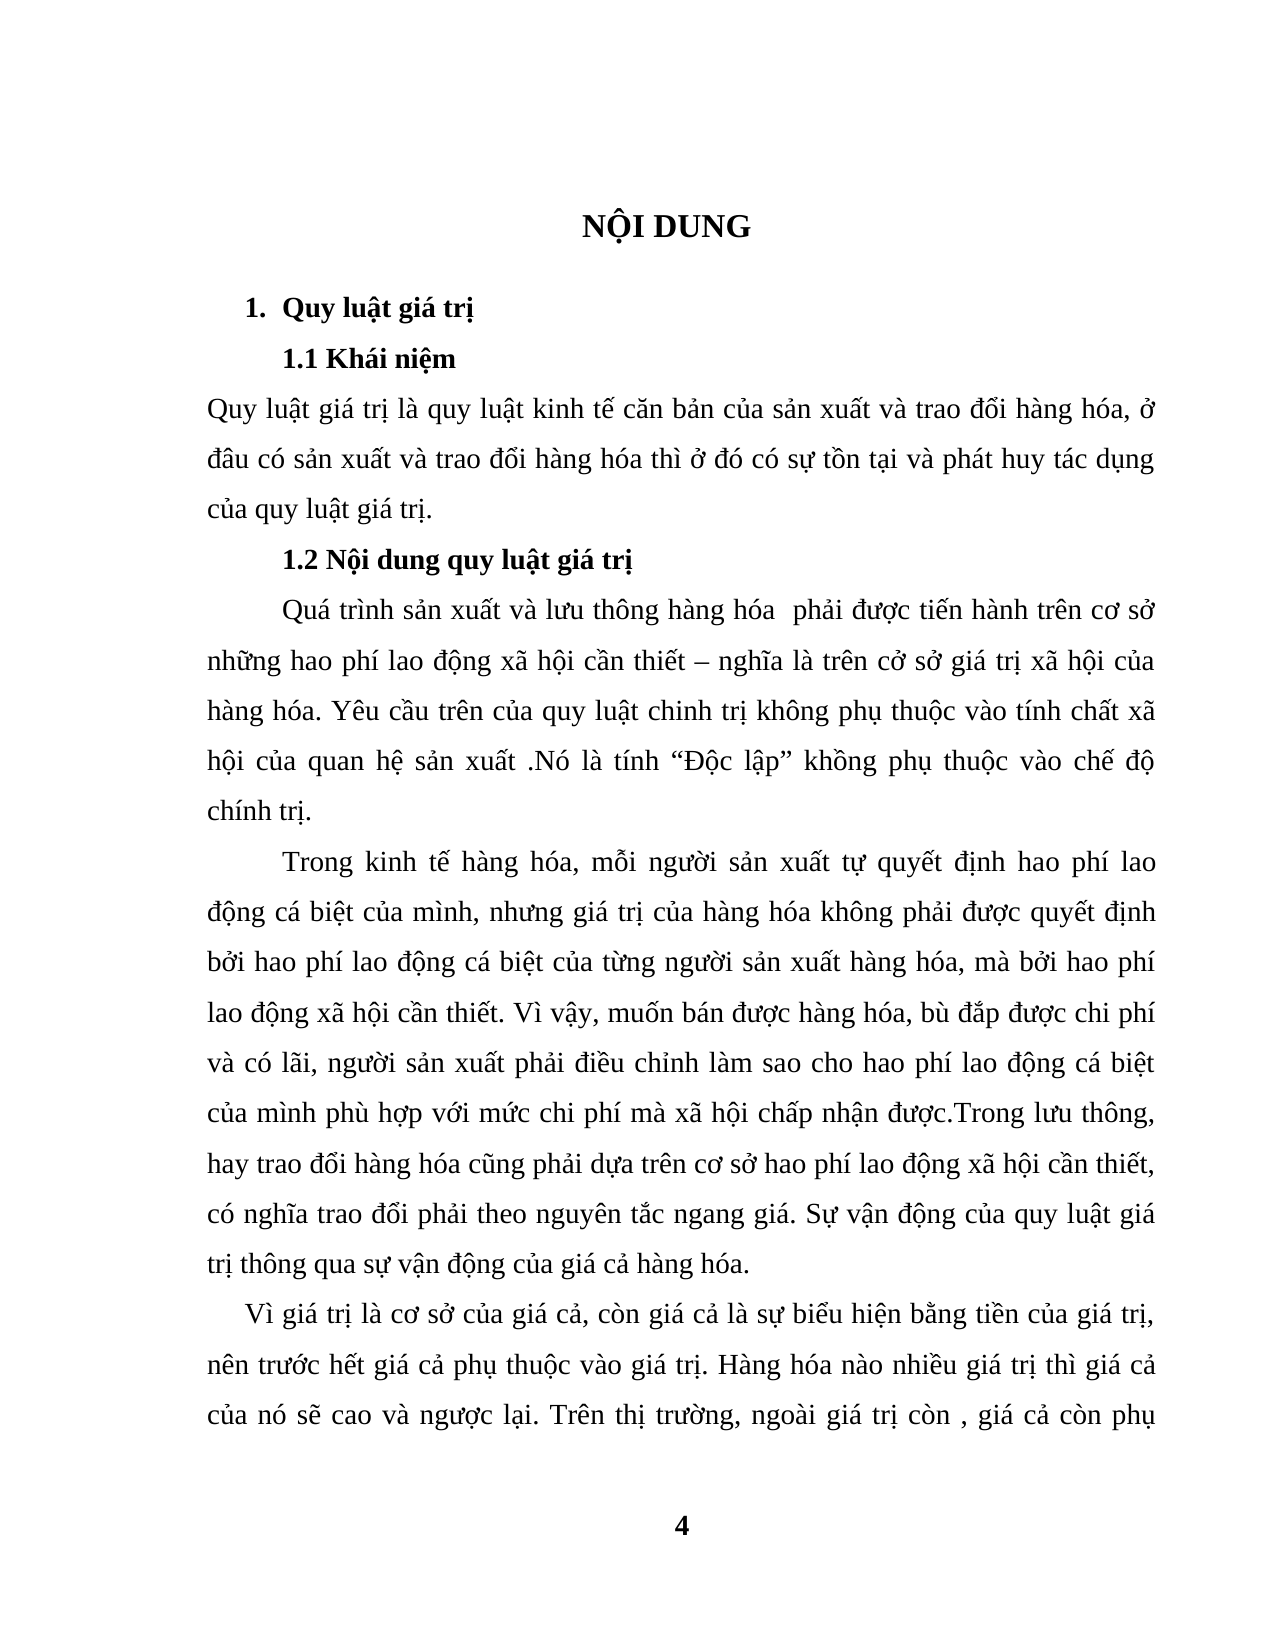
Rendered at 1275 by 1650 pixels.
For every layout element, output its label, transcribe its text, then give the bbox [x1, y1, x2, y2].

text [207, 1297, 1157, 1431]
list Quy luật giá trị [244, 290, 1157, 324]
text Quá trình sản xuất và lưu thông hàng hóa phải được tiến hành trên cơ sở những hao phí lao động xã hội cần thiết – nghĩa là trên cở sở giá trị xã hội của hàng hóa. Yêu cầu trên của quy luật chinh trị không phụ thuộc vào tính chất xã hội của quan hệ sản xuất .Nó là tính “Độc lập” khồng phụ thuộc vào chế độ chính trị. [207, 592, 1157, 827]
list Khái niệm [282, 341, 1157, 374]
subtitle NỘI DUNG [207, 207, 1157, 245]
text Trong kinh tế hàng hóa, mỗi người sản xuất tự quyết định hao phí lao động cá biệt của mình, nhưng giá trị của hàng hóa không phải được quyết định bởi hao phí lao động cá biệt của từng người sản xuất hàng hóa, mà bởi hao phí lao động xã hội cần thiết. Vì vậy, muốn bán được hàng hóa, bù đắp được chi phí và có lãi, người sản xuất phải điều chỉnh làm sao cho hao phí lao động cá biệt của mình phù hợp với mức chi phí mà xã hội chấp nhận được.Trong lưu thông, hay trao đổi hàng hóa cũng phải dựa trên cơ sở hao phí lao động xã hội cần thiết, có nghĩa trao đổi phải theo nguyên tắc ngang giá. Sự vận động của quy luật giá trị thông qua sự vận động của giá cả hàng hóa. [207, 844, 1157, 1280]
list Nội dung quy luật giá trị [282, 542, 1157, 576]
text Quy luật giá trị là quy luật kinh tế căn bản của sản xuất và trao đổi hàng hóa, ở đâu có sản xuất và trao đổi hàng hóa thì ở đó có sự tồn tại và phát huy tác dụng của quy luật giá trị. [207, 391, 1157, 525]
